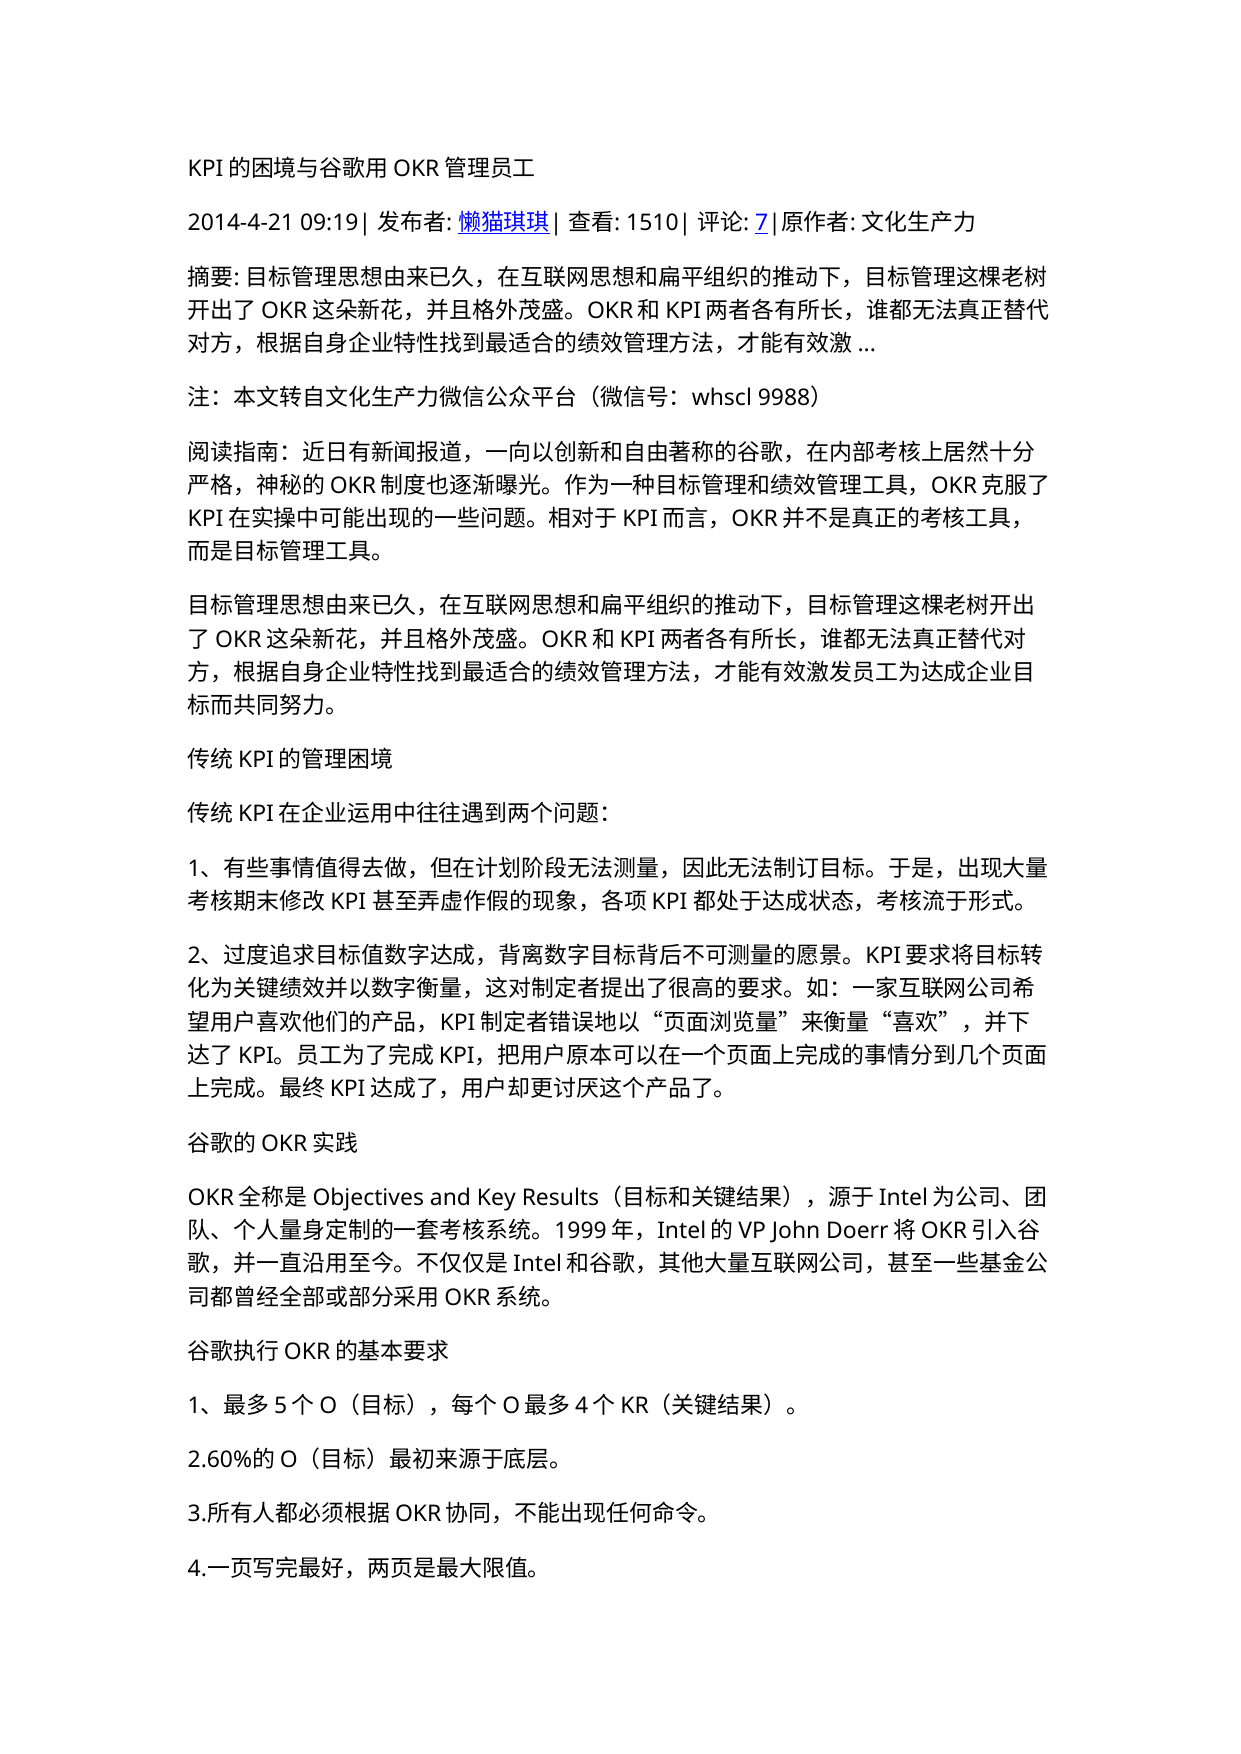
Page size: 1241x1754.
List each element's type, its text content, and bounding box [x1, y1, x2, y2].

text 摘要: 目标管理思想由来已久，在互联网思想和扁平组织的推动下，目标管理这棵老树开出了OKR这朵新花，并且格外茂盛。OKR和KPI两者各有所长，谁都无法真正替代对方，根据自身企业特性找到最适合的绩效管理方法，才能有效激 ... [187, 258, 1053, 358]
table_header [188, 379, 1053, 1603]
text 2014-4-21 09:19| 发布者: 懒猫琪琪| 查看: 1510| 评论: 7|原作者: 文化生产力 [187, 204, 1053, 237]
text KPI的困境与谷歌用OKR管理员工 [187, 150, 1053, 183]
